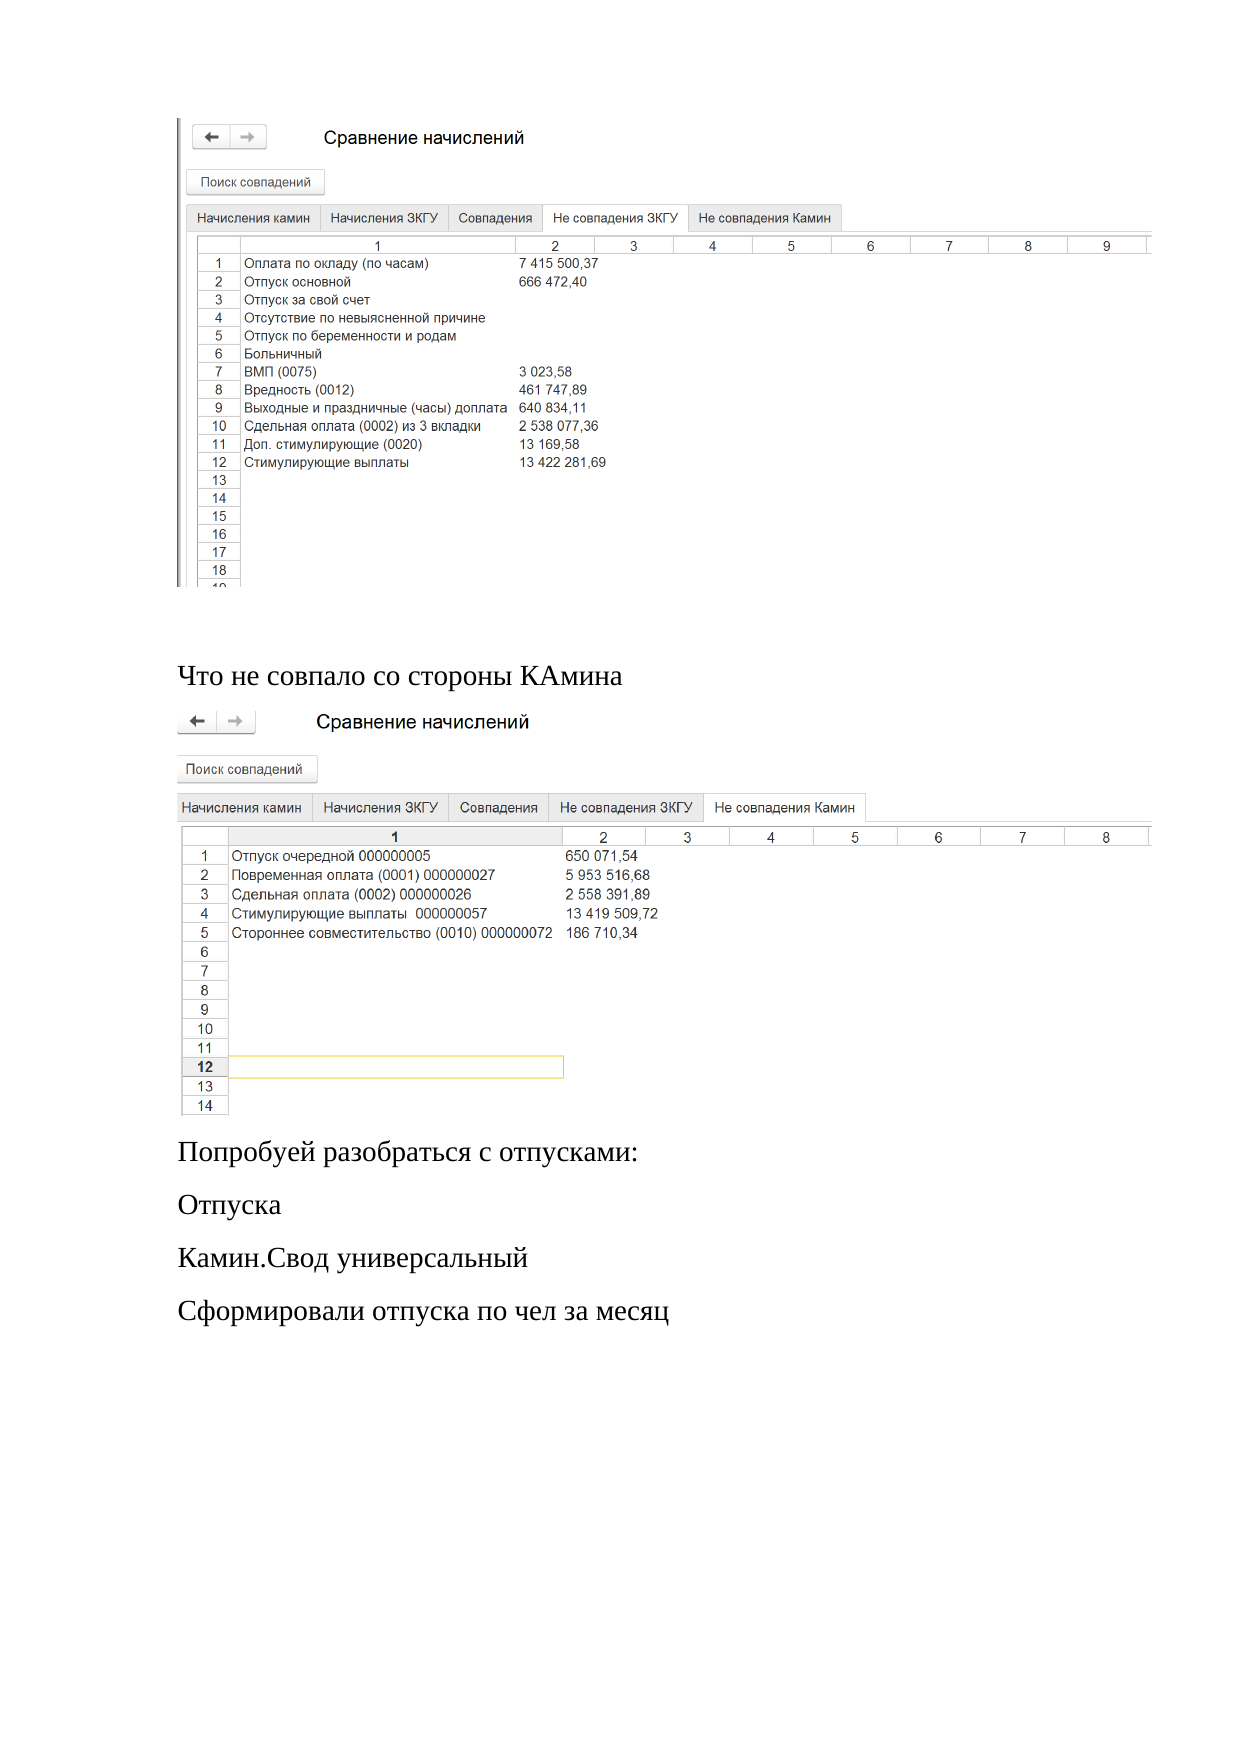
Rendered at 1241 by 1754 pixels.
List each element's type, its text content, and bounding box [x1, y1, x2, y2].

text Камин.Свод универсальный [177, 1240, 1152, 1273]
text Сформировали отпуска по чел за месяц [177, 1293, 1152, 1326]
text Попробуей разобраться с отпусками: [177, 1134, 1152, 1168]
picture [177, 118, 1152, 587]
text Что не совпало со стороны КАмина [177, 658, 1152, 692]
text Отпуска [177, 1187, 1152, 1221]
picture [177, 711, 1152, 1116]
